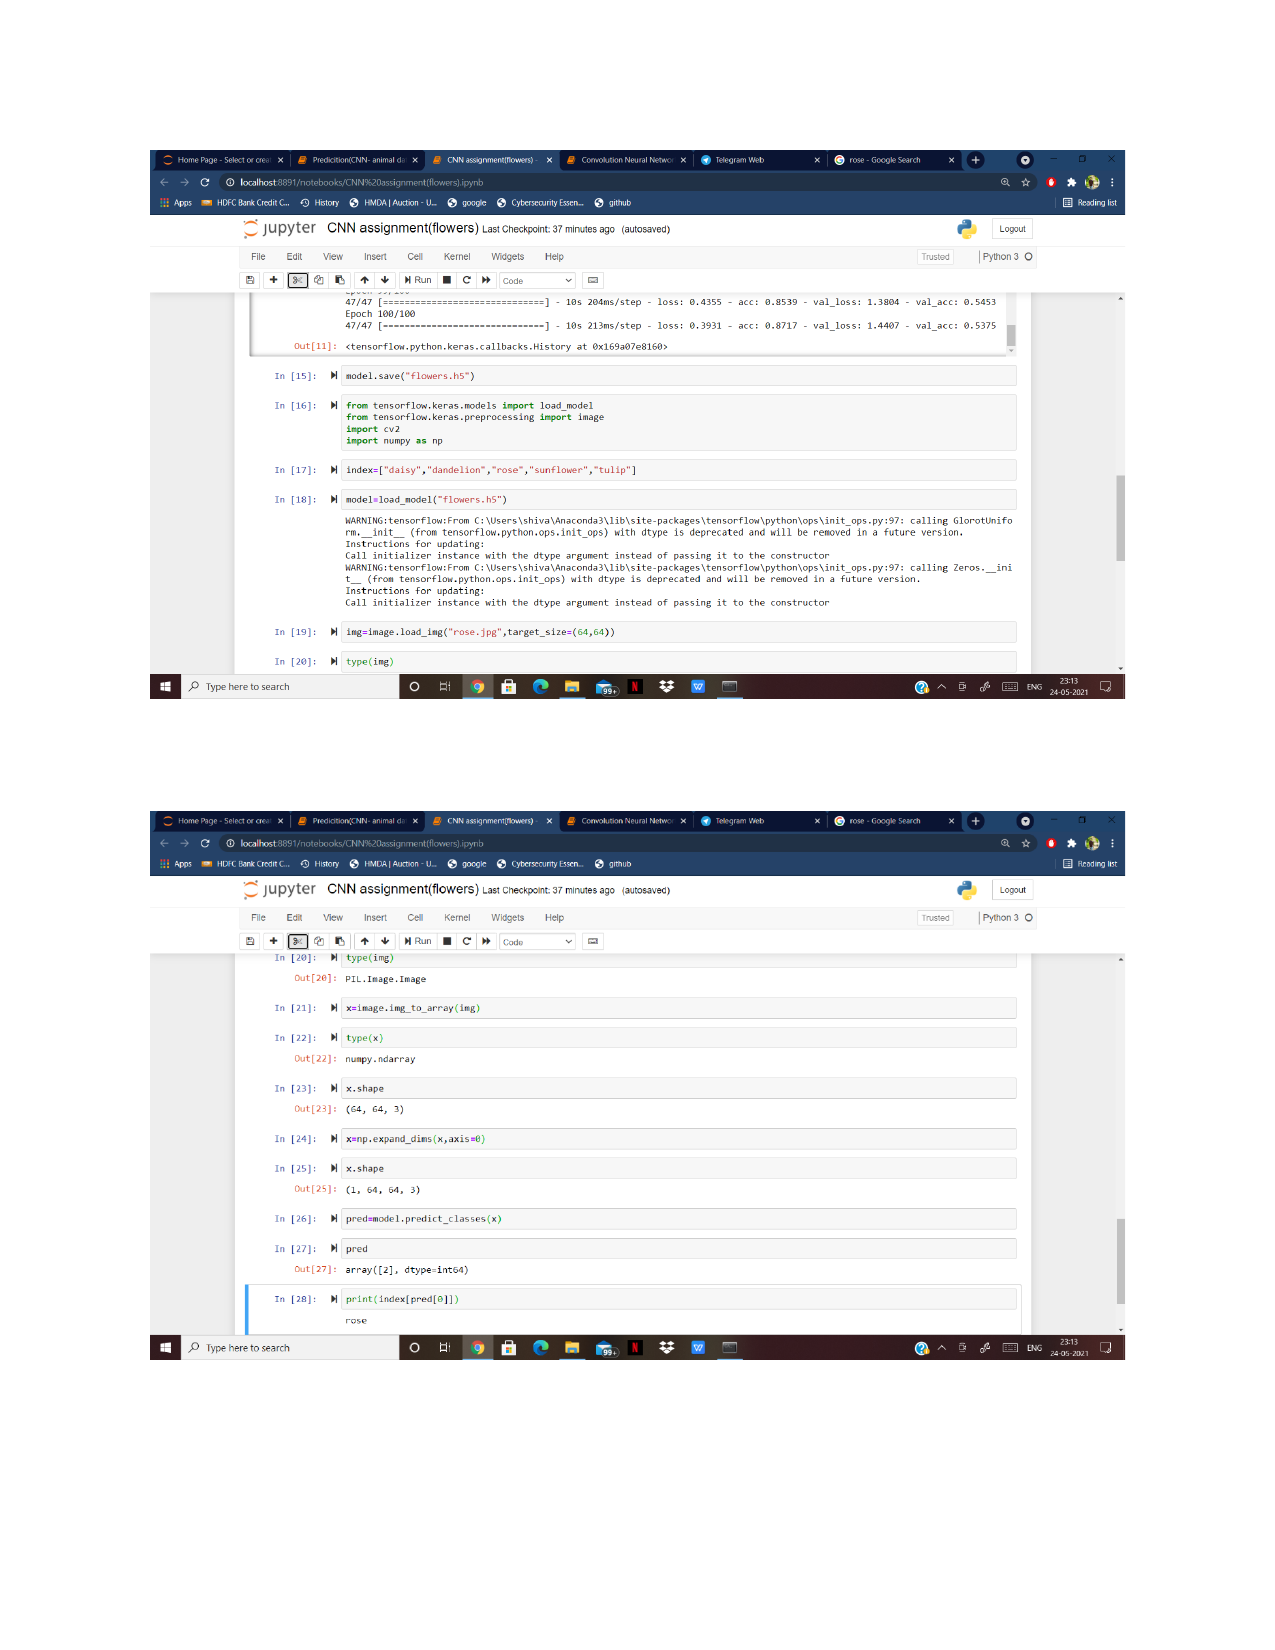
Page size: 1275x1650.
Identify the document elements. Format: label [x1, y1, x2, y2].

picture [150, 811, 1125, 1360]
picture [150, 150, 1125, 699]
